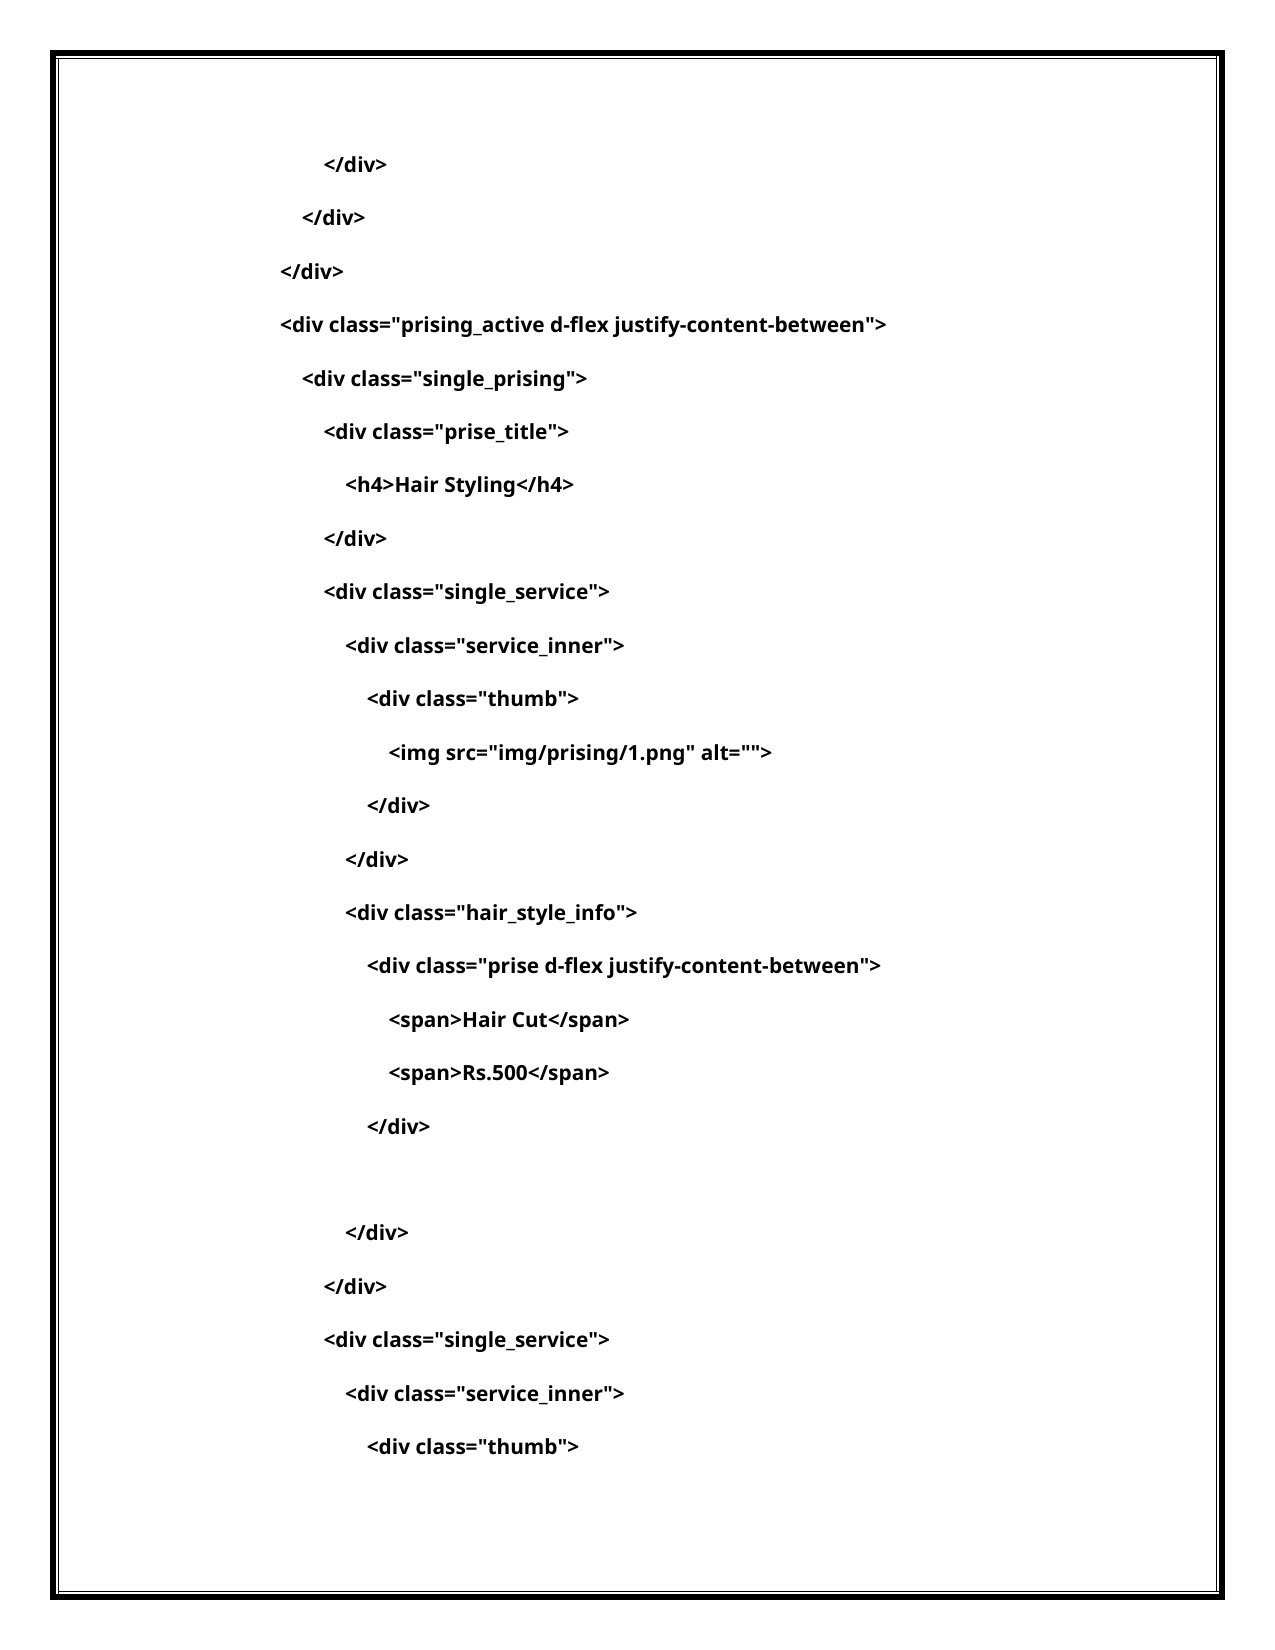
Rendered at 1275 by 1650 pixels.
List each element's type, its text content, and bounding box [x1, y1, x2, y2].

text </div> [150, 1272, 1125, 1300]
text <div class="thumb"> [150, 684, 1125, 713]
text </div> [150, 150, 1125, 178]
text </div> [150, 1112, 1125, 1140]
text <div class="service_inner"> [150, 631, 1125, 659]
text <div class="single_prising"> [150, 364, 1125, 392]
text <div class="thumb"> [150, 1432, 1125, 1461]
text <h4>Hair Styling</h4> [150, 471, 1125, 499]
text <div class="hair_style_info"> [150, 898, 1125, 927]
text </div> [150, 791, 1125, 820]
text <span>Rs.500</span> [150, 1058, 1125, 1087]
text <span>Hair Cut</span> [150, 1005, 1125, 1033]
text <div class="prise d-flex justify-content-between"> [150, 952, 1125, 980]
text <div class="prise_title"> [150, 417, 1125, 446]
text </div> [150, 845, 1125, 873]
text </div> [150, 1218, 1125, 1247]
text </div> [150, 524, 1125, 552]
text </div> [150, 203, 1125, 232]
text <div class="prising_active d-flex justify-content-between"> [150, 310, 1125, 339]
text <img src="img/prising/1.png" alt=""> [150, 738, 1125, 766]
text </div> [150, 257, 1125, 285]
text <div class="single_service"> [150, 577, 1125, 606]
text <div class="service_inner"> [150, 1379, 1125, 1407]
text <div class="single_service"> [150, 1325, 1125, 1354]
